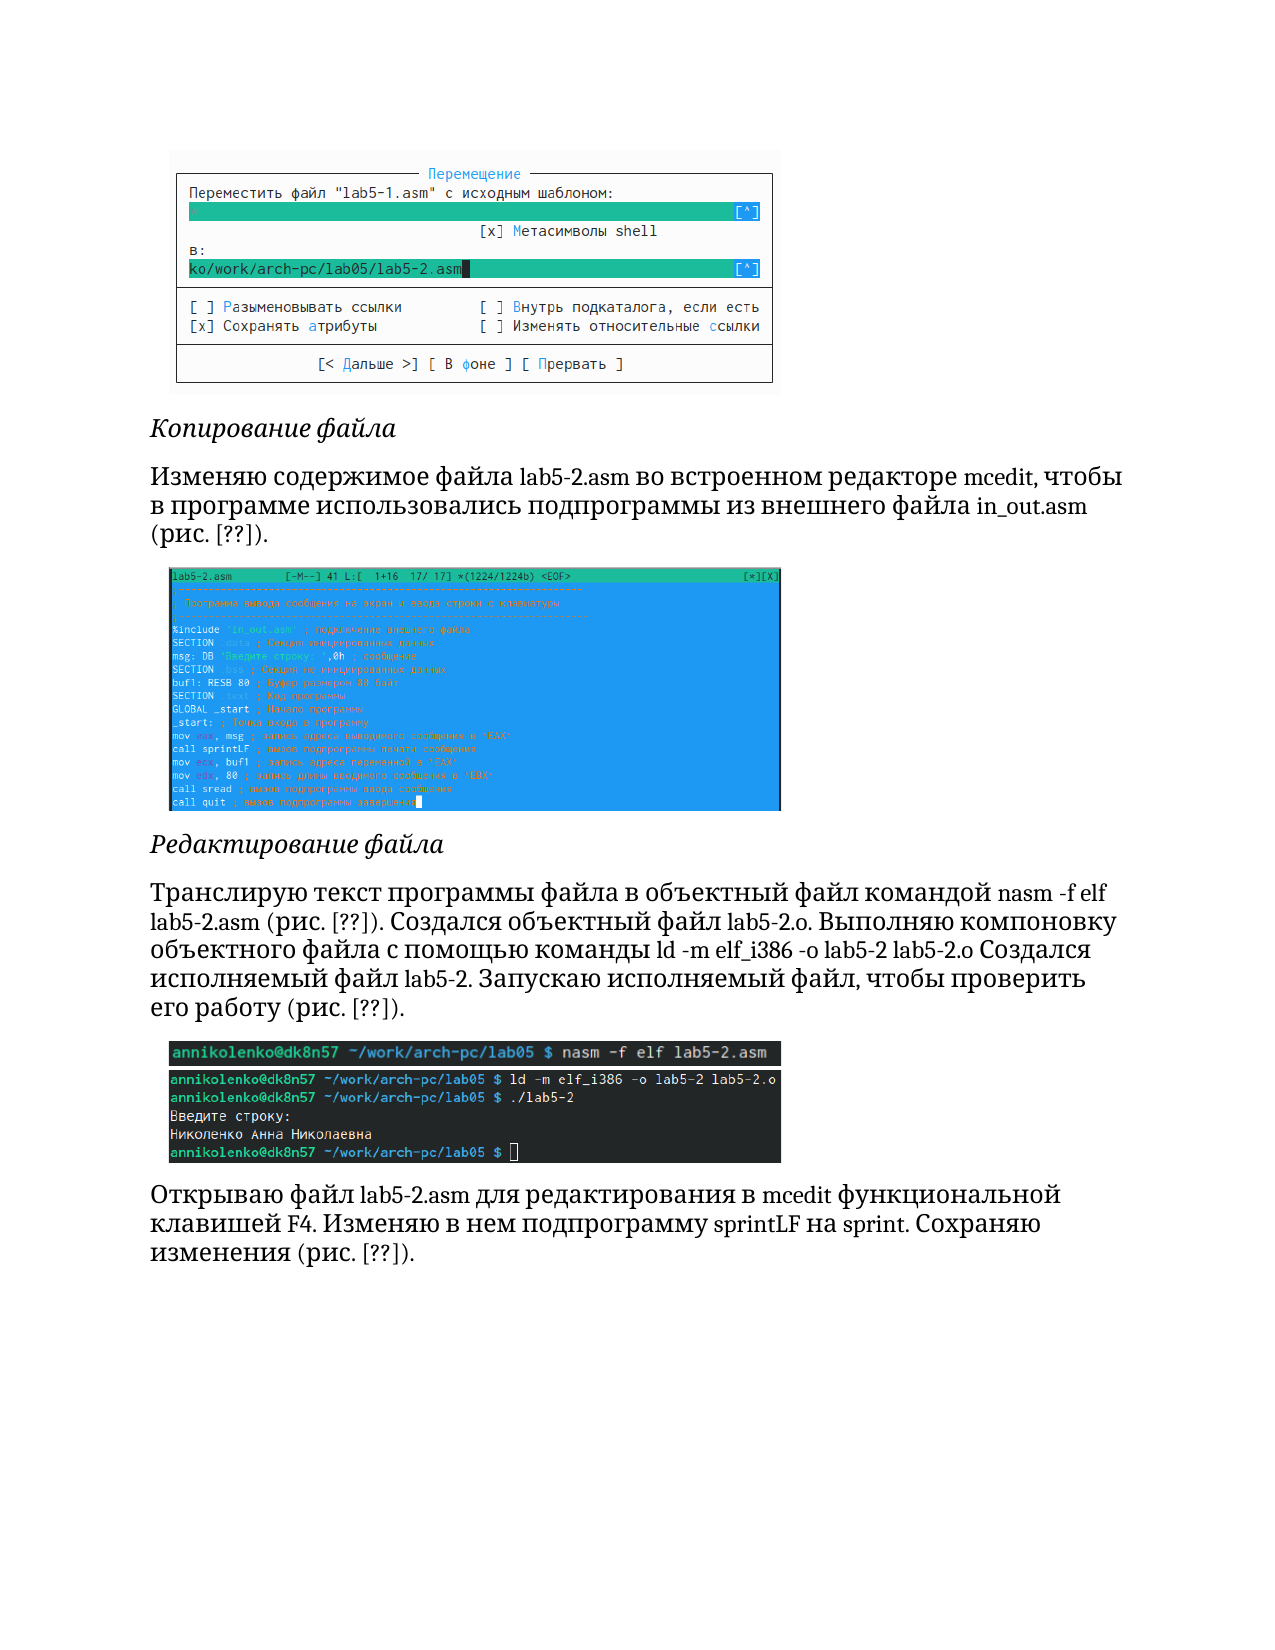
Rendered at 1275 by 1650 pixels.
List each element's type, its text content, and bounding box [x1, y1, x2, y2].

text Открываю файл lab5-2.asm для редактирования в mcedit функциональной клавишей F4. Изменяю в нем подпрограмму sprintLF на sprint. Сохраняю изменения (рис. [??]). [150, 1181, 1125, 1267]
text Копирование файла [150, 415, 1125, 444]
text Редактирование файла [150, 831, 1125, 860]
picture [168, 150, 782, 395]
picture [168, 1070, 782, 1163]
picture [168, 567, 782, 811]
text Транслирую текст программы файла в объектный файл командой nasm -f elf lab5-2.asm (рис. [??]). Создался объектный файл lab5-2.o. Выполняю компоновку объектного файла с помощью команды ld -m elf_i386 -o lab5-2 lab5-2.o Создался исполняемый файл lab5-2. Запускаю исполняемый файл, чтобы проверить его работу (рис. [??]). [150, 879, 1125, 1022]
picture [168, 1041, 782, 1066]
text Изменяю содержимое файла lab5-2.asm во встроенном редакторе mcedit, чтобы в программе использовались подпрограммы из внешнего файла in_out.asm (рис. [??]). [150, 463, 1125, 549]
